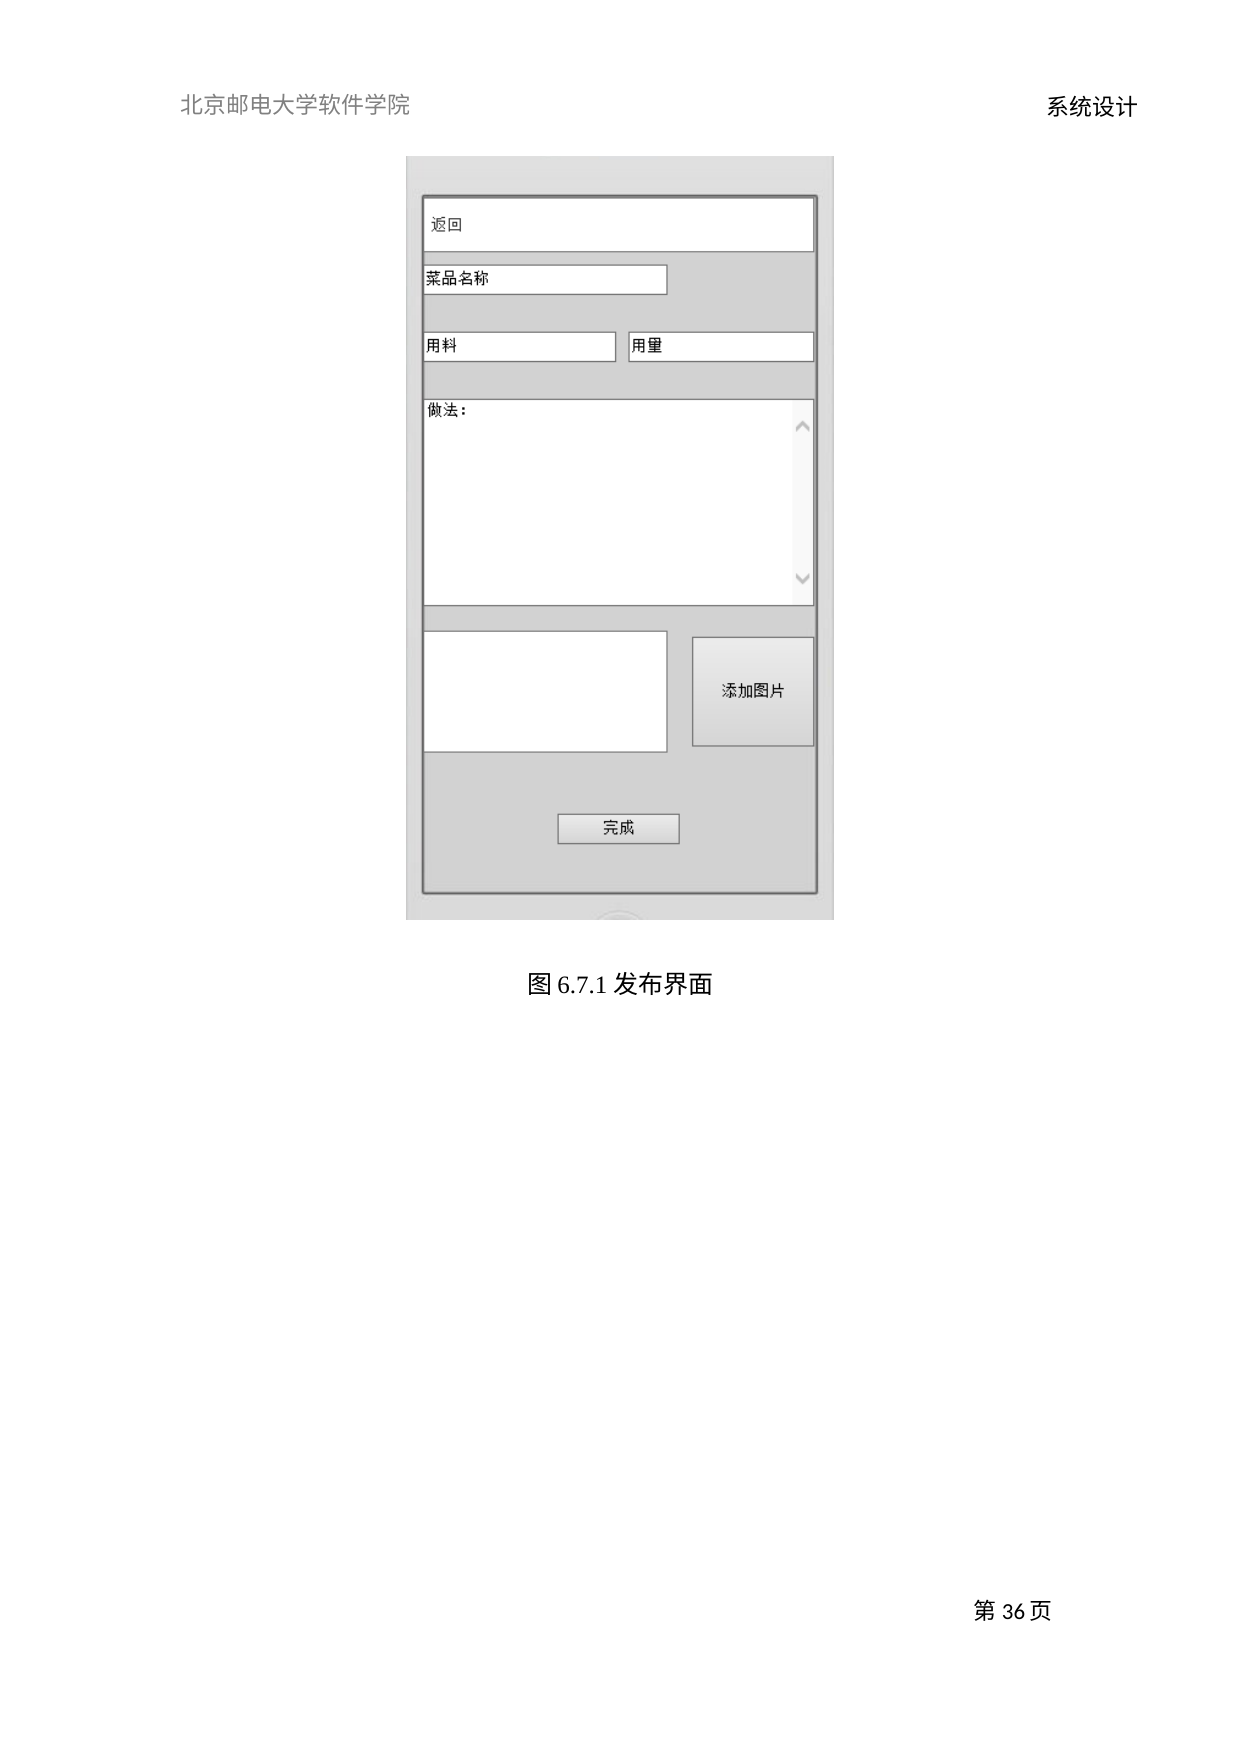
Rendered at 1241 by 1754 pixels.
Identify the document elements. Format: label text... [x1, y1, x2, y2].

text 图6.7.1 发布界面 [187, 950, 1053, 1015]
picture [406, 156, 834, 920]
